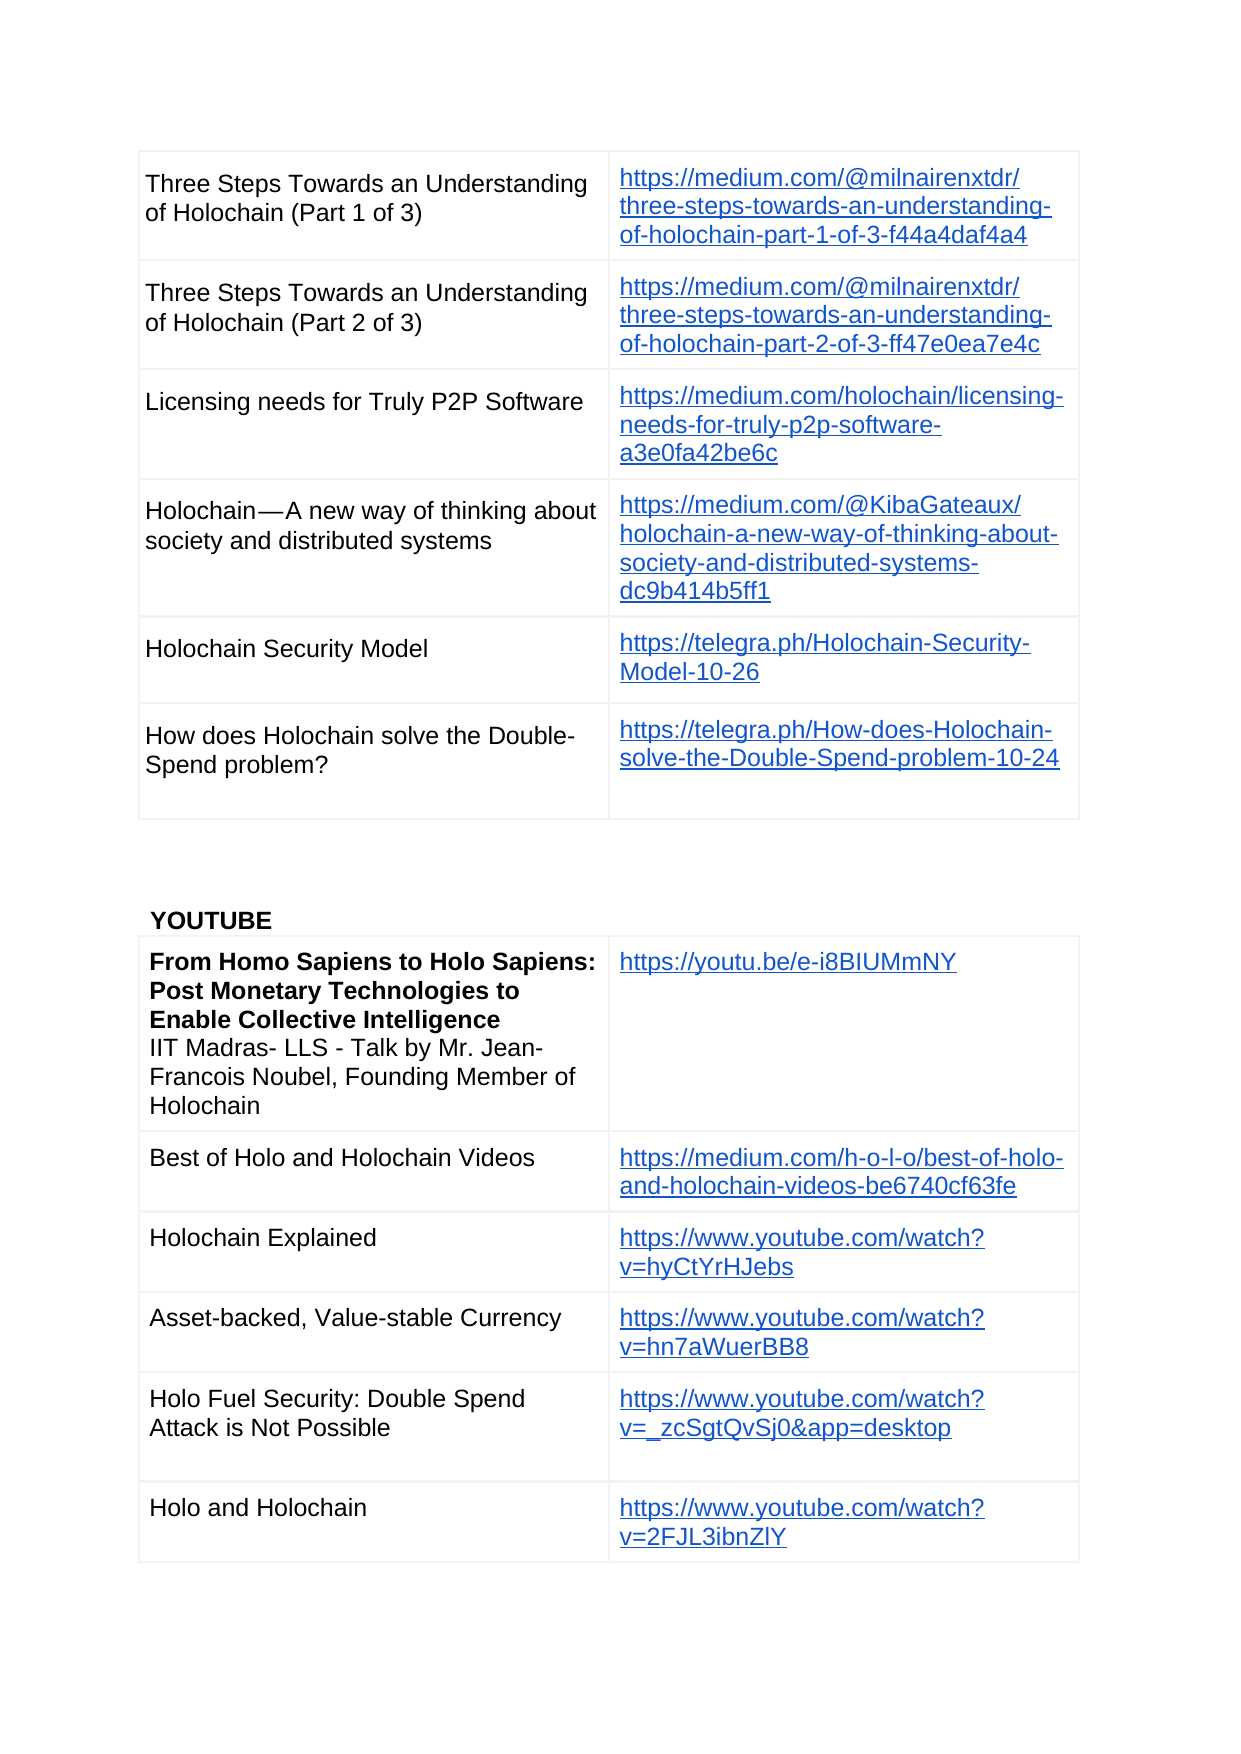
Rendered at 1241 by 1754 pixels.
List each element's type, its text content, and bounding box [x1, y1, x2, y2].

table_cell https://medium.com/@milnairenxtdr/three-steps-towards-an-understanding-of-holochain-part-2-of-3-ff47e0ea7e4c [610, 261, 1078, 368]
text YOUTUBE [150, 906, 1090, 934]
table_cell Asset-backed, Value-stable Currency [140, 1293, 608, 1371]
table_cell Best of Holo and Holochain Videos [140, 1132, 608, 1210]
table_cell How does Holochain solve the Double-Spend problem? [140, 704, 608, 817]
table_cell Holochain — A new way of thinking about society and distributed systems [140, 480, 608, 615]
table_cell Holochain Security Model [140, 618, 608, 702]
table_header https://youtu.be/e-i8BIUMmNY [610, 937, 1078, 1130]
table_cell https://medium.com/h-o-l-o/best-of-holo-and-holochain-videos-be6740cf63fe [610, 1132, 1078, 1210]
table_cell Holo Fuel Security: Double Spend Attack is Not Possible [140, 1373, 608, 1480]
table_cell https://www.youtube.com/watch?v=2FJL3ibnZlY [610, 1483, 1078, 1561]
table_cell https://medium.com/holochain/licensing-needs-for-truly-p2p-software-a3e0fa42be6c [610, 370, 1078, 477]
table_cell Licensing needs for Truly P2P Software [140, 370, 608, 477]
table_cell Holo and Holochain [140, 1483, 608, 1561]
table_cell https://medium.com/@KibaGateaux/holochain-a-new-way-of-thinking-about-society-and-distributed-systems-dc9b414b5ff1 [610, 480, 1078, 615]
table_cell Holochain Explained [140, 1213, 608, 1291]
table_cell https://www.youtube.com/watch?v=hyCtYrHJebs [610, 1213, 1078, 1291]
table_cell https://telegra.ph/How-does-Holochain-solve-the-Double-Spend-problem-10-24 [610, 704, 1078, 817]
table_cell https://telegra.ph/Holochain-Security-Model-10-26 [610, 618, 1078, 702]
table_cell https://www.youtube.com/watch?v=hn7aWuerBB8 [610, 1293, 1078, 1371]
table_cell https://medium.com/@milnairenxtdr/three-steps-towards-an-understanding-of-holochain-part-1-of-3-f44a4daf4a4 [610, 152, 1078, 259]
table_header From Homo Sapiens to Holo Sapiens: Post Monetary Technologies to Enable Collective Intelligence IIT Madras- LLS - Talk by Mr. Jean-Francois Noubel, Founding Member of Holochain [140, 937, 608, 1130]
table_cell Three Steps Towards an Understanding of Holochain (Part 2 of 3) [140, 261, 608, 368]
table_cell https://www.youtube.com/watch?v=_zcSgtQvSj0&app=desktop [610, 1373, 1078, 1480]
table_cell Three Steps Towards an Understanding of Holochain (Part 1 of 3) [140, 152, 608, 259]
